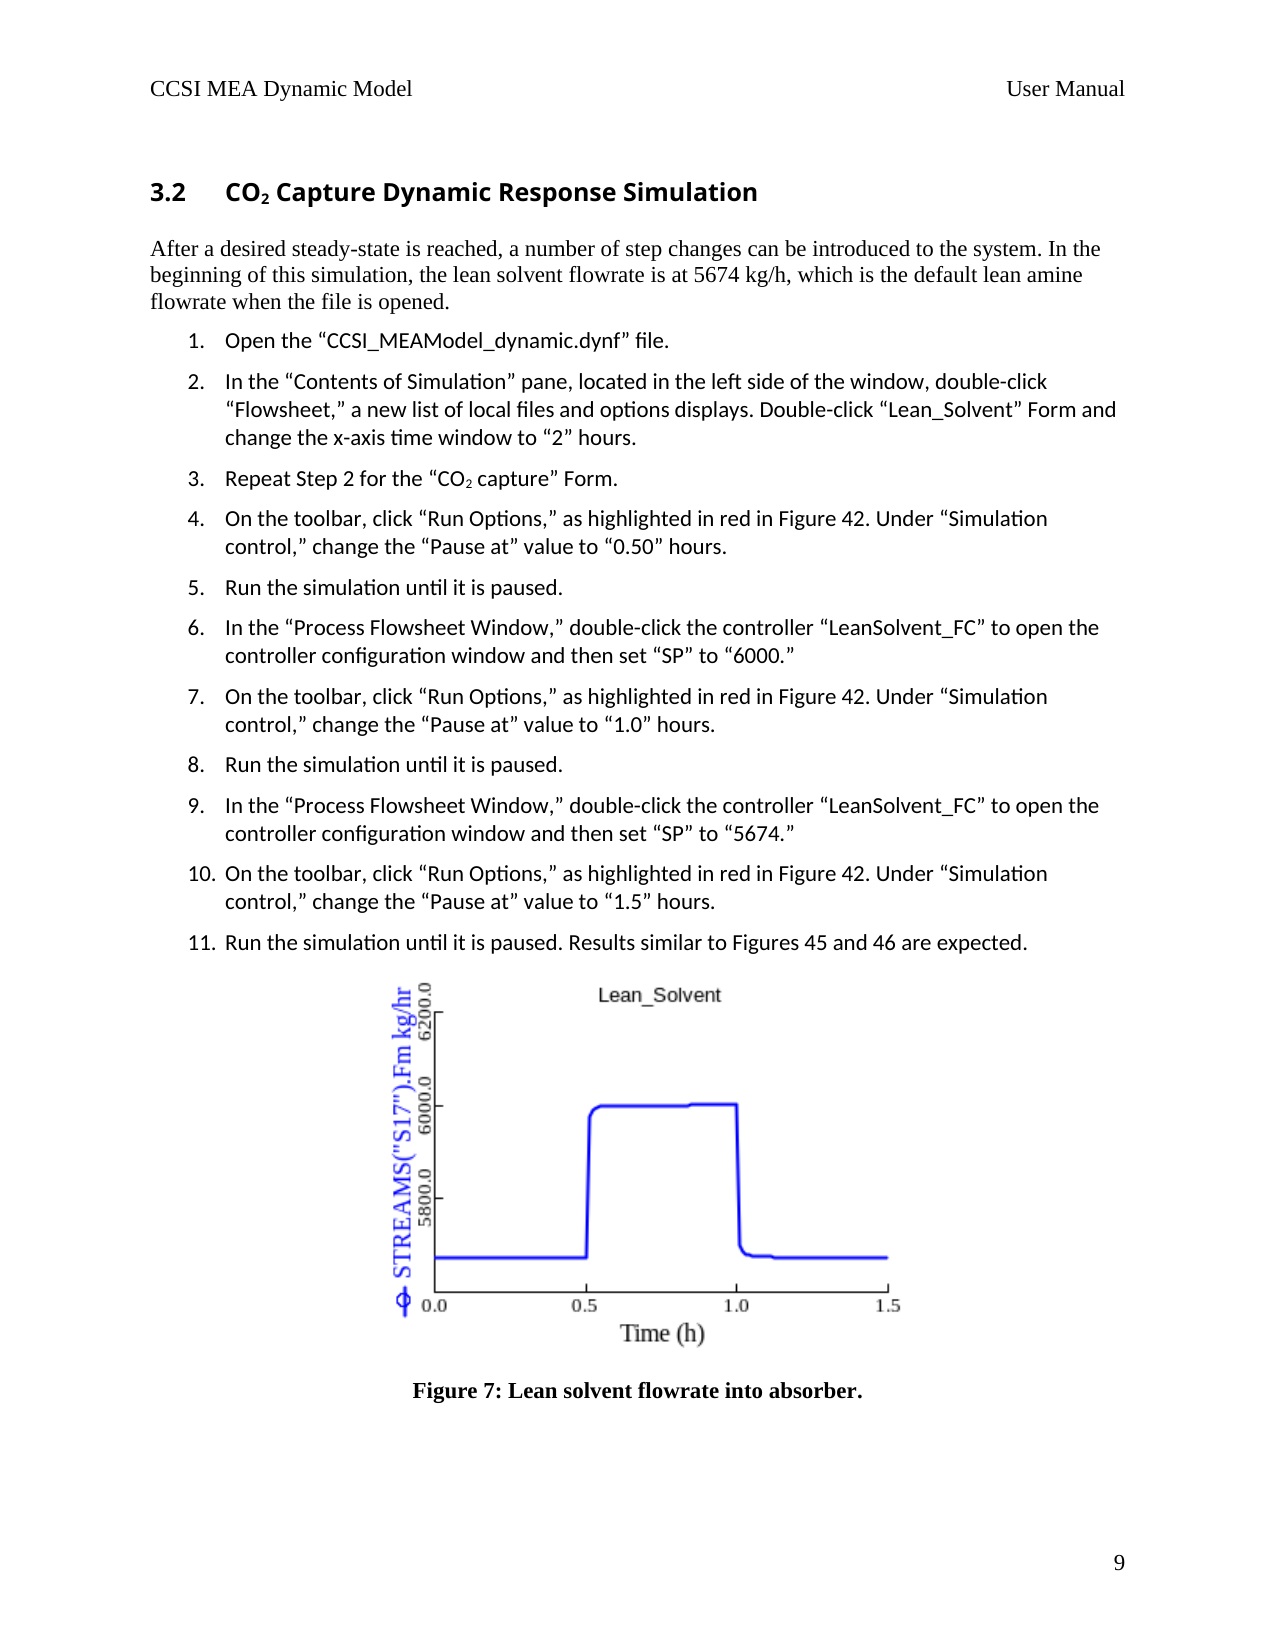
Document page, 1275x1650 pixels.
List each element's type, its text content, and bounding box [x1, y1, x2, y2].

subtitle CO2 Capture Dynamic Response Simulation [150, 175, 1125, 209]
list Run the simulation until it is paused. [187, 750, 1125, 778]
text After a desired steady-state is reached, a number of step changes can be introduced to the system. In the beginning of this simulation, the lean solvent flowrate is at 5674 kg/h, which is the default lean amine flowrate when the file is opened. [150, 235, 1125, 314]
list On the toolbar, click “Run Options,” as highlighted in red in Figure 42. Under “Simulation control,” change the “Pause at” value to “1.0” hours. [187, 682, 1125, 738]
list In the “Process Flowsheet Window,” double-click the controller “LeanSolvent_FC” to open the controller configuration window and then set “SP” to “6000.” [187, 613, 1125, 669]
list Open the “CCSI_MEAModel_dynamic.dynf” file. [187, 327, 1125, 354]
list In the “Process Flowsheet Window,” double-click the controller “LeanSolvent_FC” to open the controller configuration window and then set “SP” to “5674.” [187, 791, 1125, 847]
list On the toolbar, click “Run Options,” as highlighted in red in Figure 42. Under “Simulation control,” change the “Pause at” value to “1.5” hours. [187, 859, 1125, 915]
list In the “Contents of Simulation” pane, located in the left side of the window, double-click “Flowsheet,” a new list of local files and options displays. Double-click “Lean_Solvent” Form and change the x-axis time window to “2” hours. [187, 367, 1125, 451]
list Repeat Step 2 for the “CO2 capture” Form. [187, 464, 1125, 492]
list Run the simulation until it is paused. Results similar to Figures 45 and 46 are expected. [187, 928, 1125, 956]
list On the toolbar, click “Run Options,” as highlighted in red in Figure 42. Under “Simulation control,” change the “Pause at” value to “0.50” hours. [187, 504, 1125, 560]
list Run the simulation until it is paused. [187, 573, 1125, 601]
